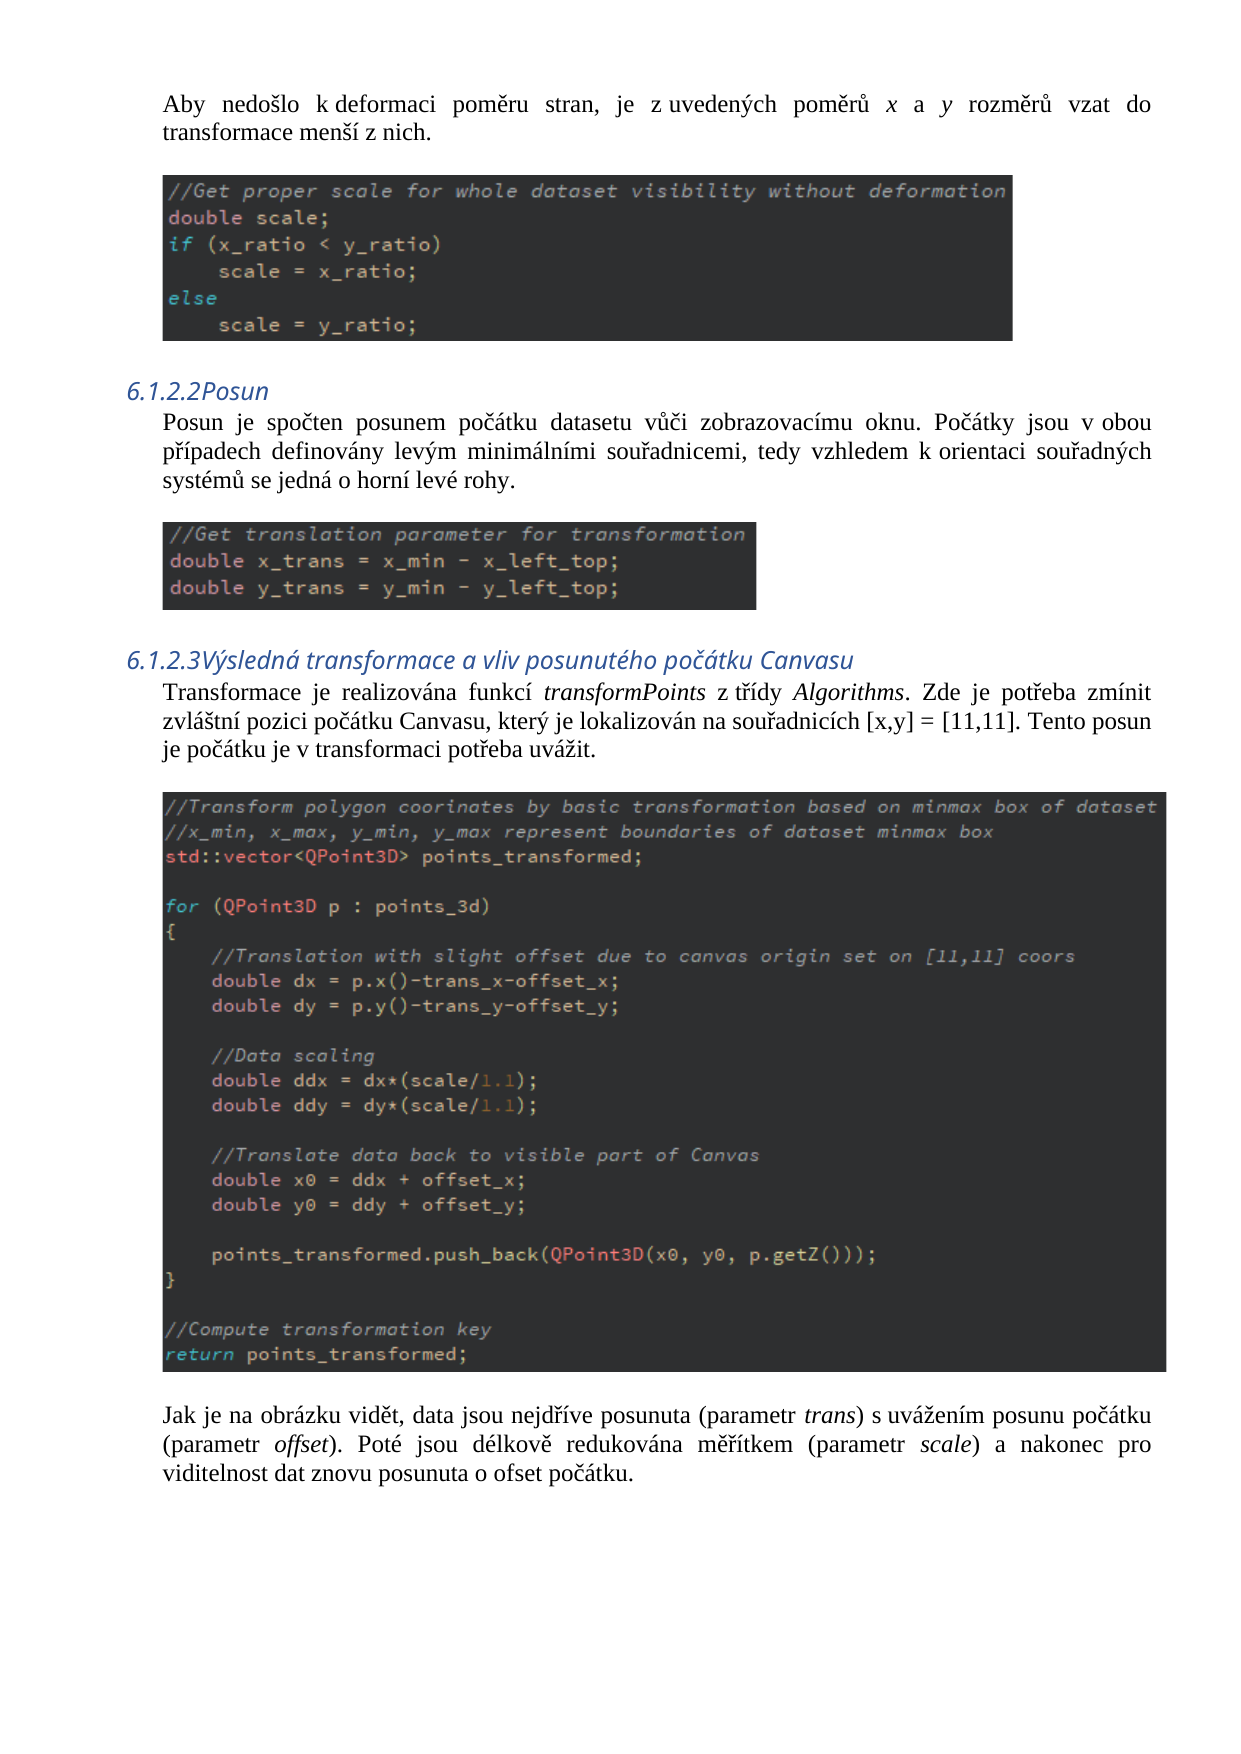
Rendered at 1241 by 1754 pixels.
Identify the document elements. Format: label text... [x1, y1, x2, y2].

text Jak je na obrázku vidět, data jsou nejdříve posunuta (parametr trans) s uvážením posunu počátku (parametr offset). Poté jsou délkově redukována měřítkem (parametr scale) a nakonec pro viditelnost dat znovu posunuta o ofset počátku. [162, 1400, 1152, 1486]
picture [162, 175, 1013, 341]
text Aby nedošlo k deformaci poměru stran, je z uvedených poměrů x a y rozměrů vzat do transformace menší z nich. [162, 89, 1152, 146]
text Posun je spočten posunem počátku datasetu vůči zobrazovacímu oknu. Počátky jsou v obou případech definovány levým minimálními souřadnicemi, tedy vzhledem k orientaci souřadných systémů se jedná o horní levé rohy. [162, 407, 1152, 494]
text Transformace je realizována funkcí transformPoints z třídy Algorithms. Zde je potřeba zmínit zvláštní pozici počátku Canvasu, který je lokalizován na souřadnicích [x,y] = [11,11]. Tento posun je počátku je v transformaci potřeba uvážit. [162, 677, 1152, 763]
subtitle Výsledná transformace a vliv posunutého počátku Canvasu [126, 643, 1152, 677]
picture [162, 792, 1167, 1372]
picture [162, 522, 757, 610]
subtitle Posun [126, 373, 1152, 407]
